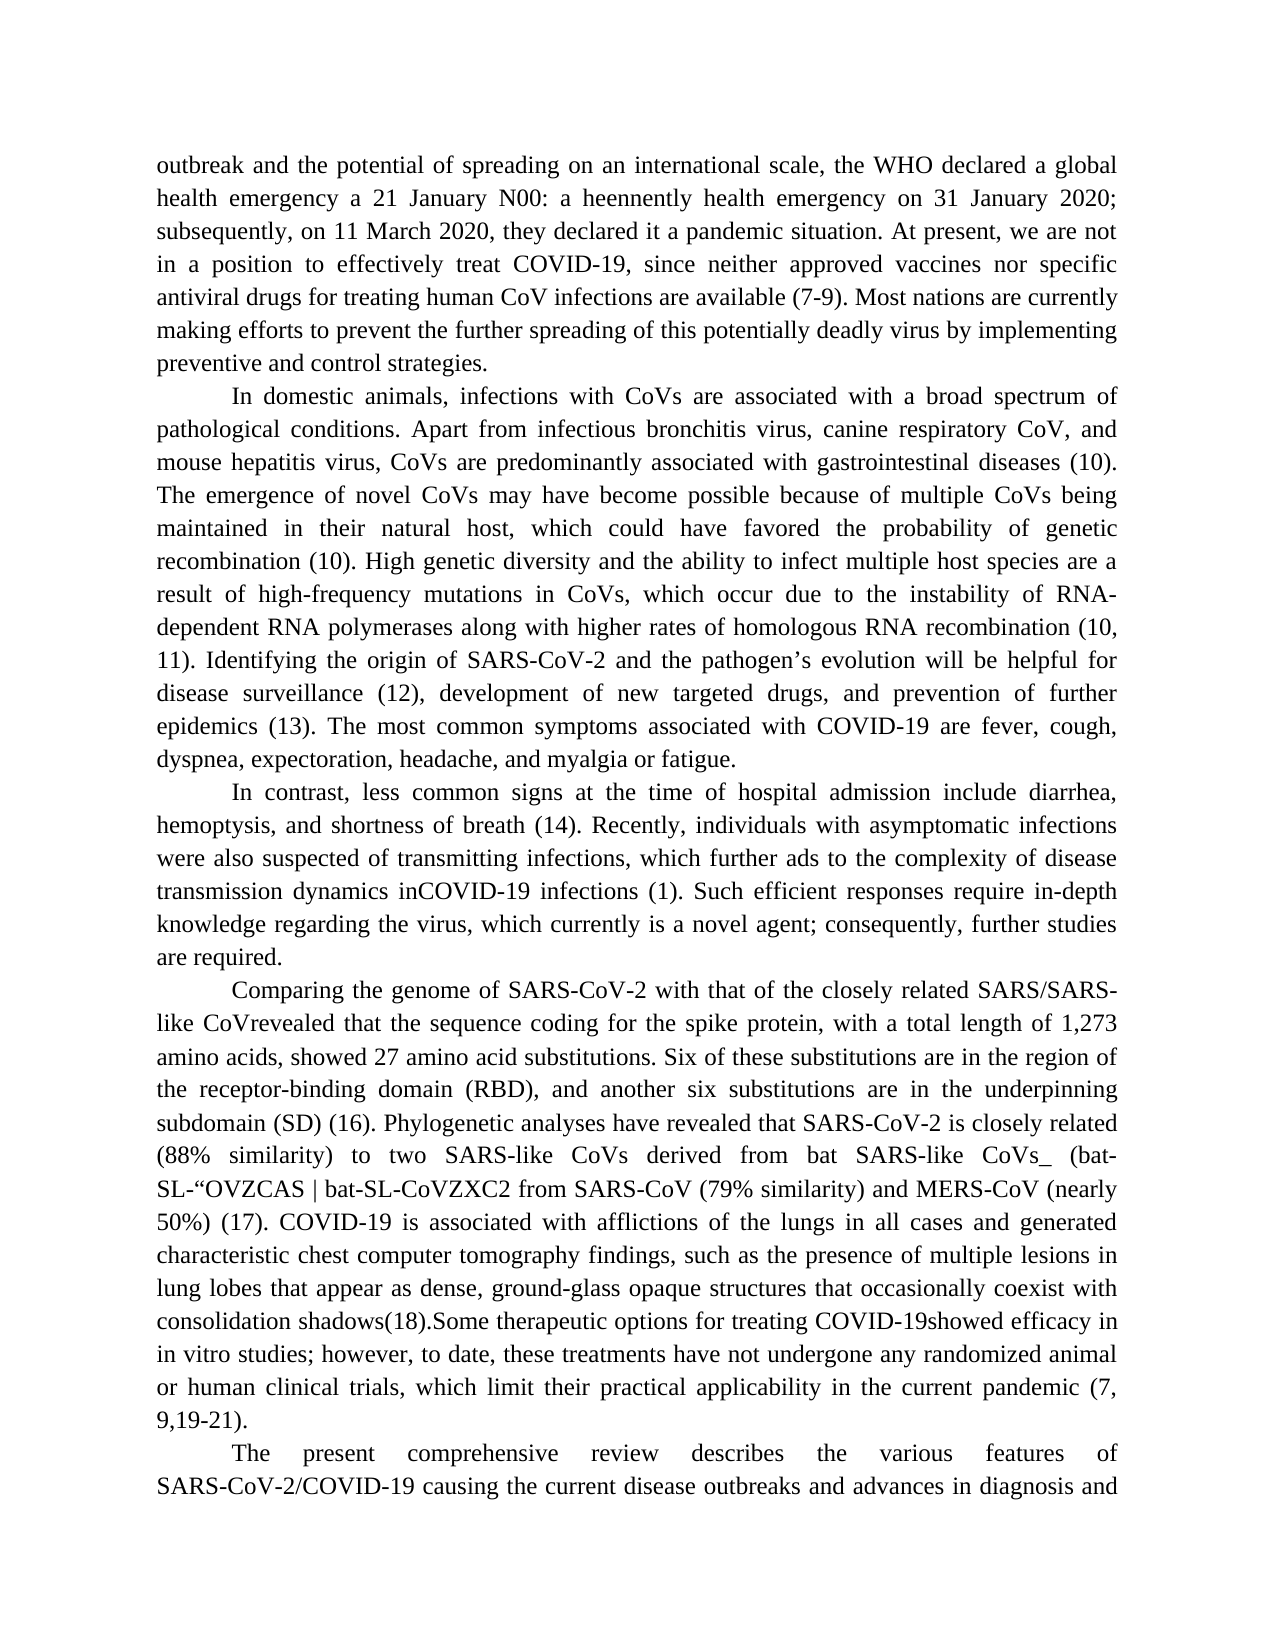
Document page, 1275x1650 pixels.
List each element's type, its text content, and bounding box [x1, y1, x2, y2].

text Comparing the genome of SARS-CoV-2 with that of the closely related SARS/SARS-like CoVrevealed that the sequence coding for the spike protein, with a total length of 1,273 amino acids, showed 27 amino acid substitutions. Six of these substitutions are in the region of the receptor-binding domain (RBD), and another six substitutions are in the underpinning subdomain (SD) (16). Phylogenetic analyses have revealed that SARS-CoV-2 is closely related (88% similarity) to two SARS-like CoVs derived from bat SARS-like CoVs_ (bat-SL-“OVZCAS | bat-SL-CoVZXC2 from SARS-CoV (79% similarity) and MERS-CoV (nearly 50%) (17). COVID-19 is associated with afflictions of the lungs in all cases and generated characteristic chest computer tomography findings, such as the presence of multiple lesions in lung lobes that appear as dense, ground-glass opaque structures that occasionally coexist with consolidation shadows(18).Some therapeutic options for treating COVID-19showed efficacy in in vitro studies; however, to date, these treatments have not undergone any randomized animal or human clinical trials, which limit their practical applicability in the current pandemic (7, 9,19-21). [156, 976, 1118, 1433]
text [156, 1438, 1118, 1499]
text In contrast, less common signs at the time of hospital admission include diarrhea, hemoptysis, and shortness of breath (14). Recently, individuals with asymptomatic infections were also suspected of transmitting infections, which further ads to the complexity of disease transmission dynamics inCOVID-19 infections (1). Such efficient responses require in-depth knowledge regarding the virus, which currently is a novel agent; consequently, further studies are required. [156, 777, 1118, 971]
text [156, 150, 1118, 377]
text In domestic animals, infections with CoVs are associated with a broad spectrum of pathological conditions. Apart from infectious bronchitis virus, canine respiratory CoV, and mouse hepatitis virus, CoVs are predominantly associated with gastrointestinal diseases (10). The emergence of novel CoVs may have become possible because of multiple CoVs being maintained in their natural host, which could have favored the probability of genetic recombination (10). High genetic diversity and the ability to infect multiple host species are a result of high-frequency mutations in CoVs, which occur due to the instability of RNA-dependent RNA polymerases along with higher rates of homologous RNA recombination (10, 11). Identifying the origin of SARS-CoV-2 and the pathogen’s evolution will be helpful for disease surveillance (12), development of new targeted drugs, and prevention of further epidemics (13). The most common symptoms associated with COVID-19 are fever, cough, dyspnea, expectoration, headache, and myalgia or fatigue. [156, 381, 1118, 773]
